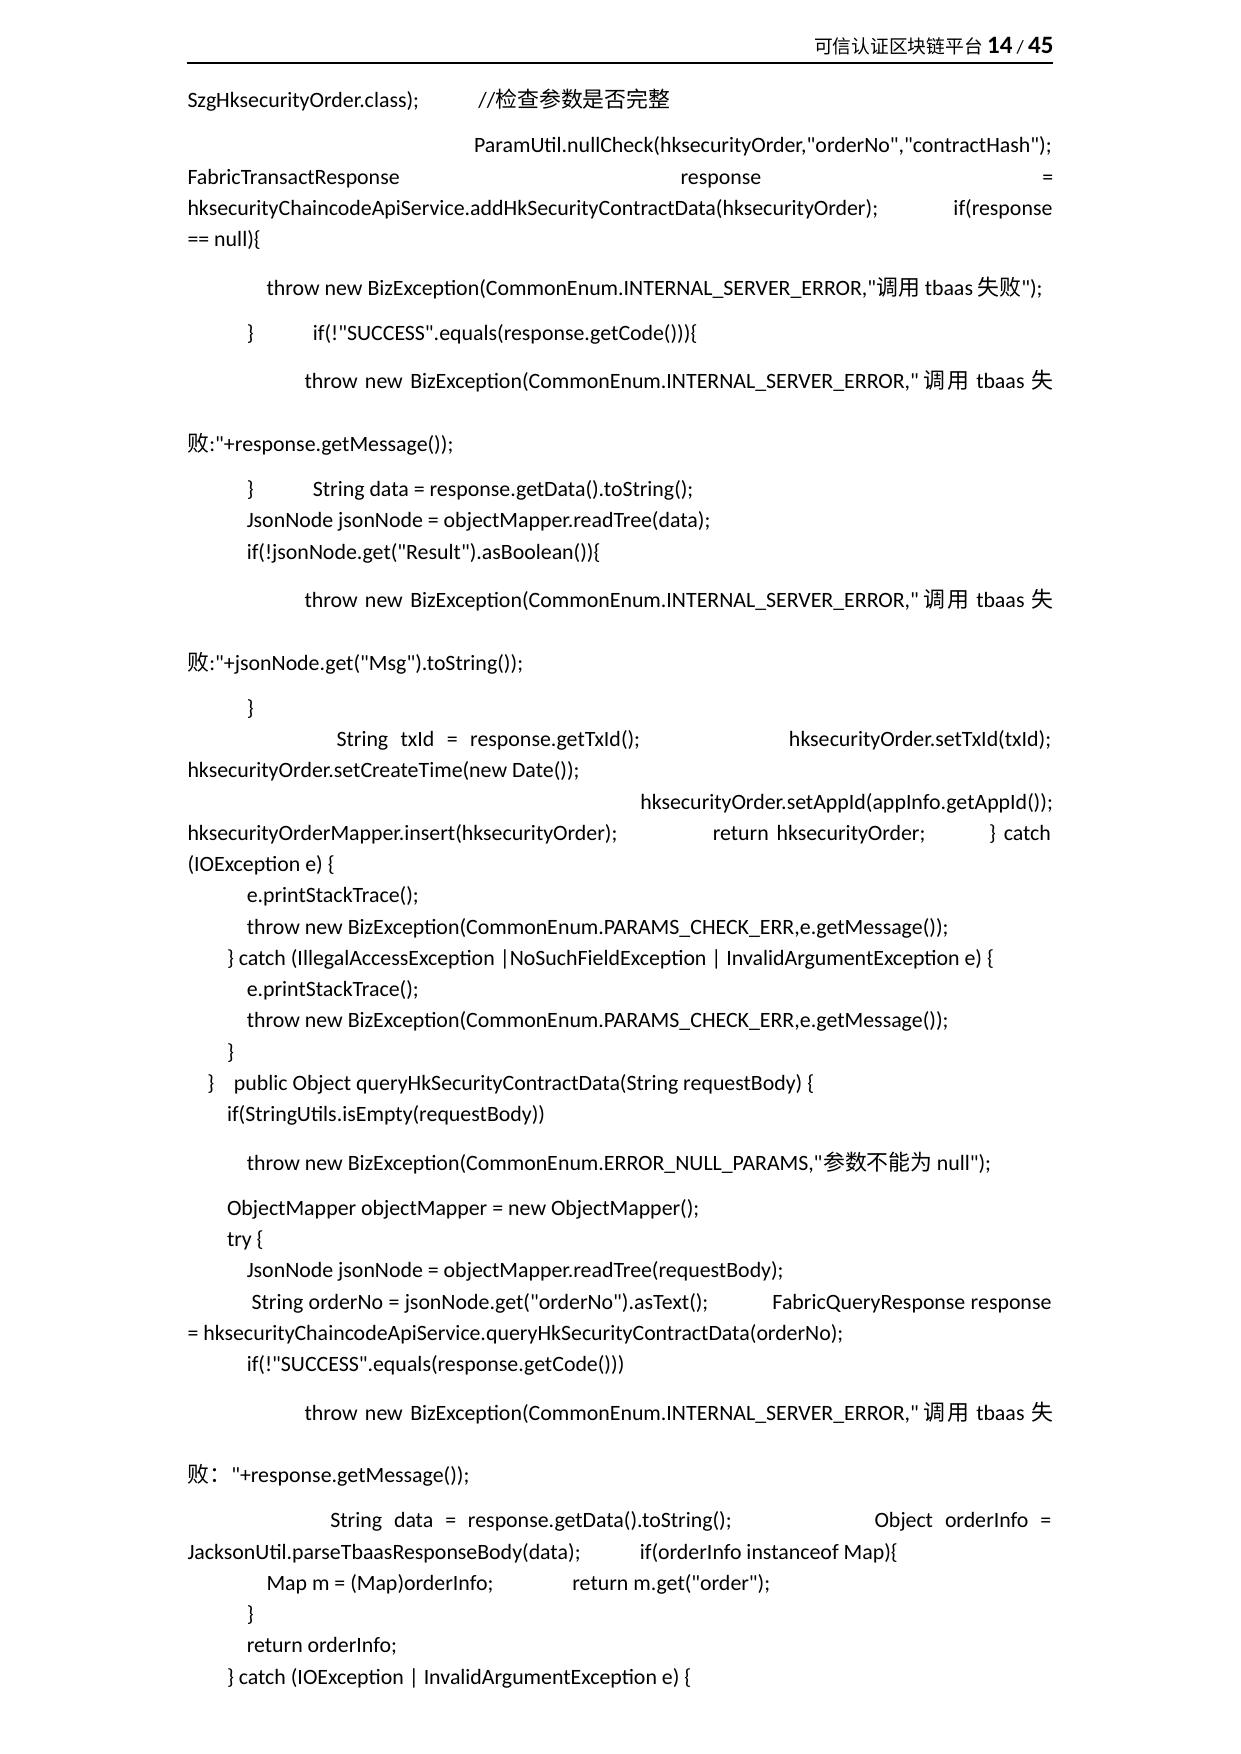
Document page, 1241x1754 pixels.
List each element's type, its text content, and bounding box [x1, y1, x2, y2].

text throw new BizException(CommonEnum.ERROR_NULL_PARAMS,"参数不能为null"); [187, 1129, 1053, 1192]
text Map m = (Map)orderInfo; return m.get("order"); [187, 1567, 1053, 1598]
text return orderInfo; [187, 1629, 1053, 1661]
text String orderNo = jsonNode.get("orderNo").asText(); FabricQueryResponse response = hksecurityChaincodeApiService.queryHkSecurityContractData(orderNo); [187, 1286, 1053, 1348]
text throw new BizException(CommonEnum.INTERNAL_SERVER_ERROR,"调用tbaas失败:"+jsonNode.get("Msg").toString()); [187, 567, 1053, 692]
text throw new BizException(CommonEnum.PARAMS_CHECK_ERR,e.getMessage()); [187, 911, 1053, 942]
text ObjectMapper objectMapper = new ObjectMapper(); [187, 1192, 1053, 1223]
text String data = response.getData().toString(); Object orderInfo = JacksonUtil.parseTbaasResponseBody(data); if(orderInfo instanceof Map){ [187, 1504, 1053, 1567]
text JsonNode jsonNode = objectMapper.readTree(requestBody); [187, 1254, 1053, 1286]
text throw new BizException(CommonEnum.PARAMS_CHECK_ERR,e.getMessage()); [187, 1004, 1053, 1036]
text e.printStackTrace(); [187, 973, 1053, 1004]
text } if(!"SUCCESS".equals(response.getCode())){ [187, 317, 1053, 348]
text } [187, 1598, 1053, 1629]
text throw new BizException(CommonEnum.INTERNAL_SERVER_ERROR,"调用tbaas失败"); [187, 254, 1053, 317]
text String txId = response.getTxId(); hksecurityOrder.setTxId(txId); hksecurityOrder.setCreateTime(new Date()); [187, 723, 1053, 786]
text } public Object queryHkSecurityContractData(String requestBody) { [187, 1067, 1053, 1098]
text hksecurityOrder.setAppId(appInfo.getAppId()); hksecurityOrderMapper.insert(hksecurityOrder); return hksecurityOrder; } catch (IOException e) { [187, 786, 1053, 879]
text try { [187, 1223, 1053, 1254]
text } [187, 1036, 1053, 1067]
text ParamUtil.nullCheck(hksecurityOrder,"orderNo","contractHash"); FabricTransactResponse response = hksecurityChaincodeApiService.addHkSecurityContractData(hksecurityOrder); if(response == null){ [187, 129, 1053, 254]
text if(!jsonNode.get("Result").asBoolean()){ [187, 536, 1053, 567]
text if(StringUtils.isEmpty(requestBody)) [187, 1098, 1053, 1129]
text if(!"SUCCESS".equals(response.getCode())) [187, 1348, 1053, 1379]
text throw new BizException(CommonEnum.INTERNAL_SERVER_ERROR,"调用tbaas失败："+response.getMessage()); [187, 1379, 1053, 1504]
text } [187, 692, 1053, 723]
text JsonNode jsonNode = objectMapper.readTree(data); [187, 504, 1053, 536]
text } catch (IOException | InvalidArgumentException e) { [187, 1661, 1053, 1692]
text e.printStackTrace(); [187, 879, 1053, 911]
text throw new BizException(CommonEnum.INTERNAL_SERVER_ERROR,"调用tbaas失败:"+response.getMessage()); [187, 348, 1053, 473]
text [187, 67, 1053, 129]
text } String data = response.getData().toString(); [187, 473, 1053, 504]
text } catch (IllegalAccessException |NoSuchFieldException | InvalidArgumentException e) { [187, 942, 1053, 973]
